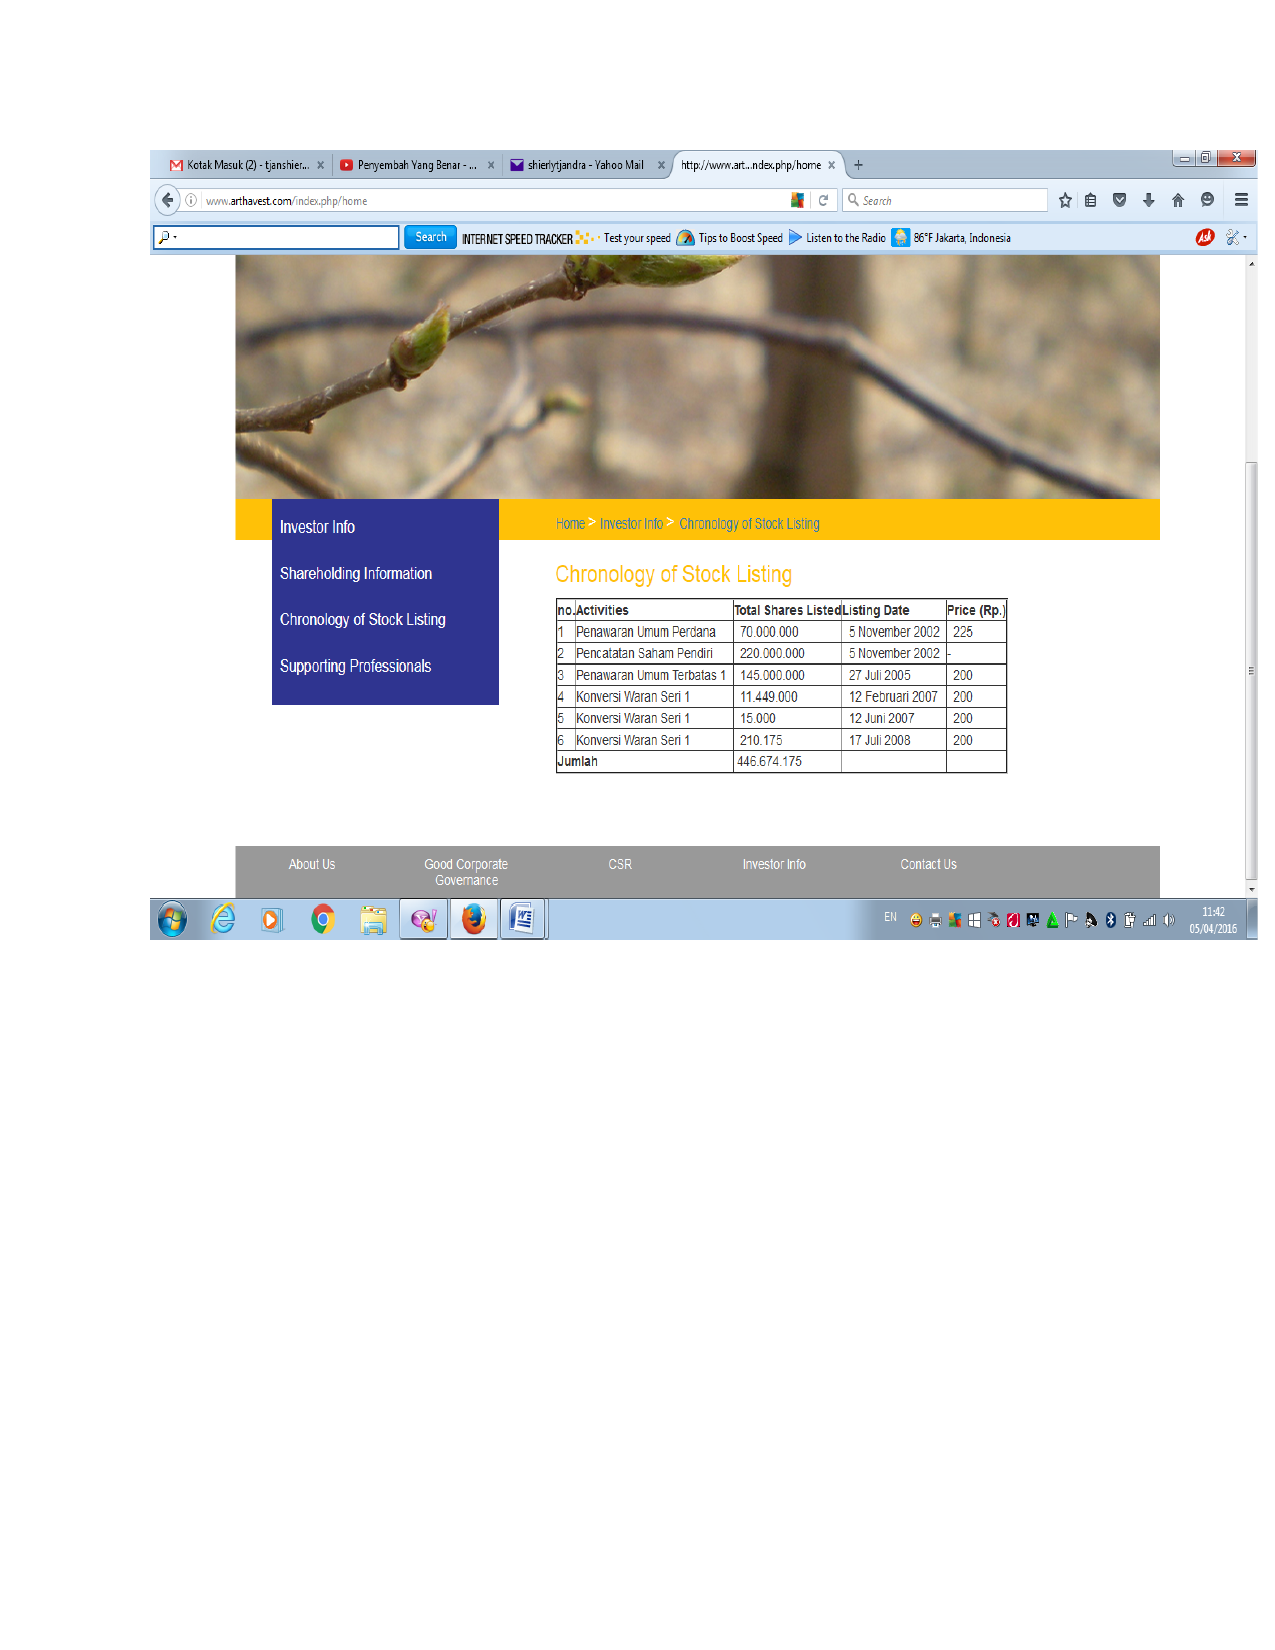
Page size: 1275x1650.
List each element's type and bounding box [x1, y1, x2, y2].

picture [150, 150, 1258, 940]
